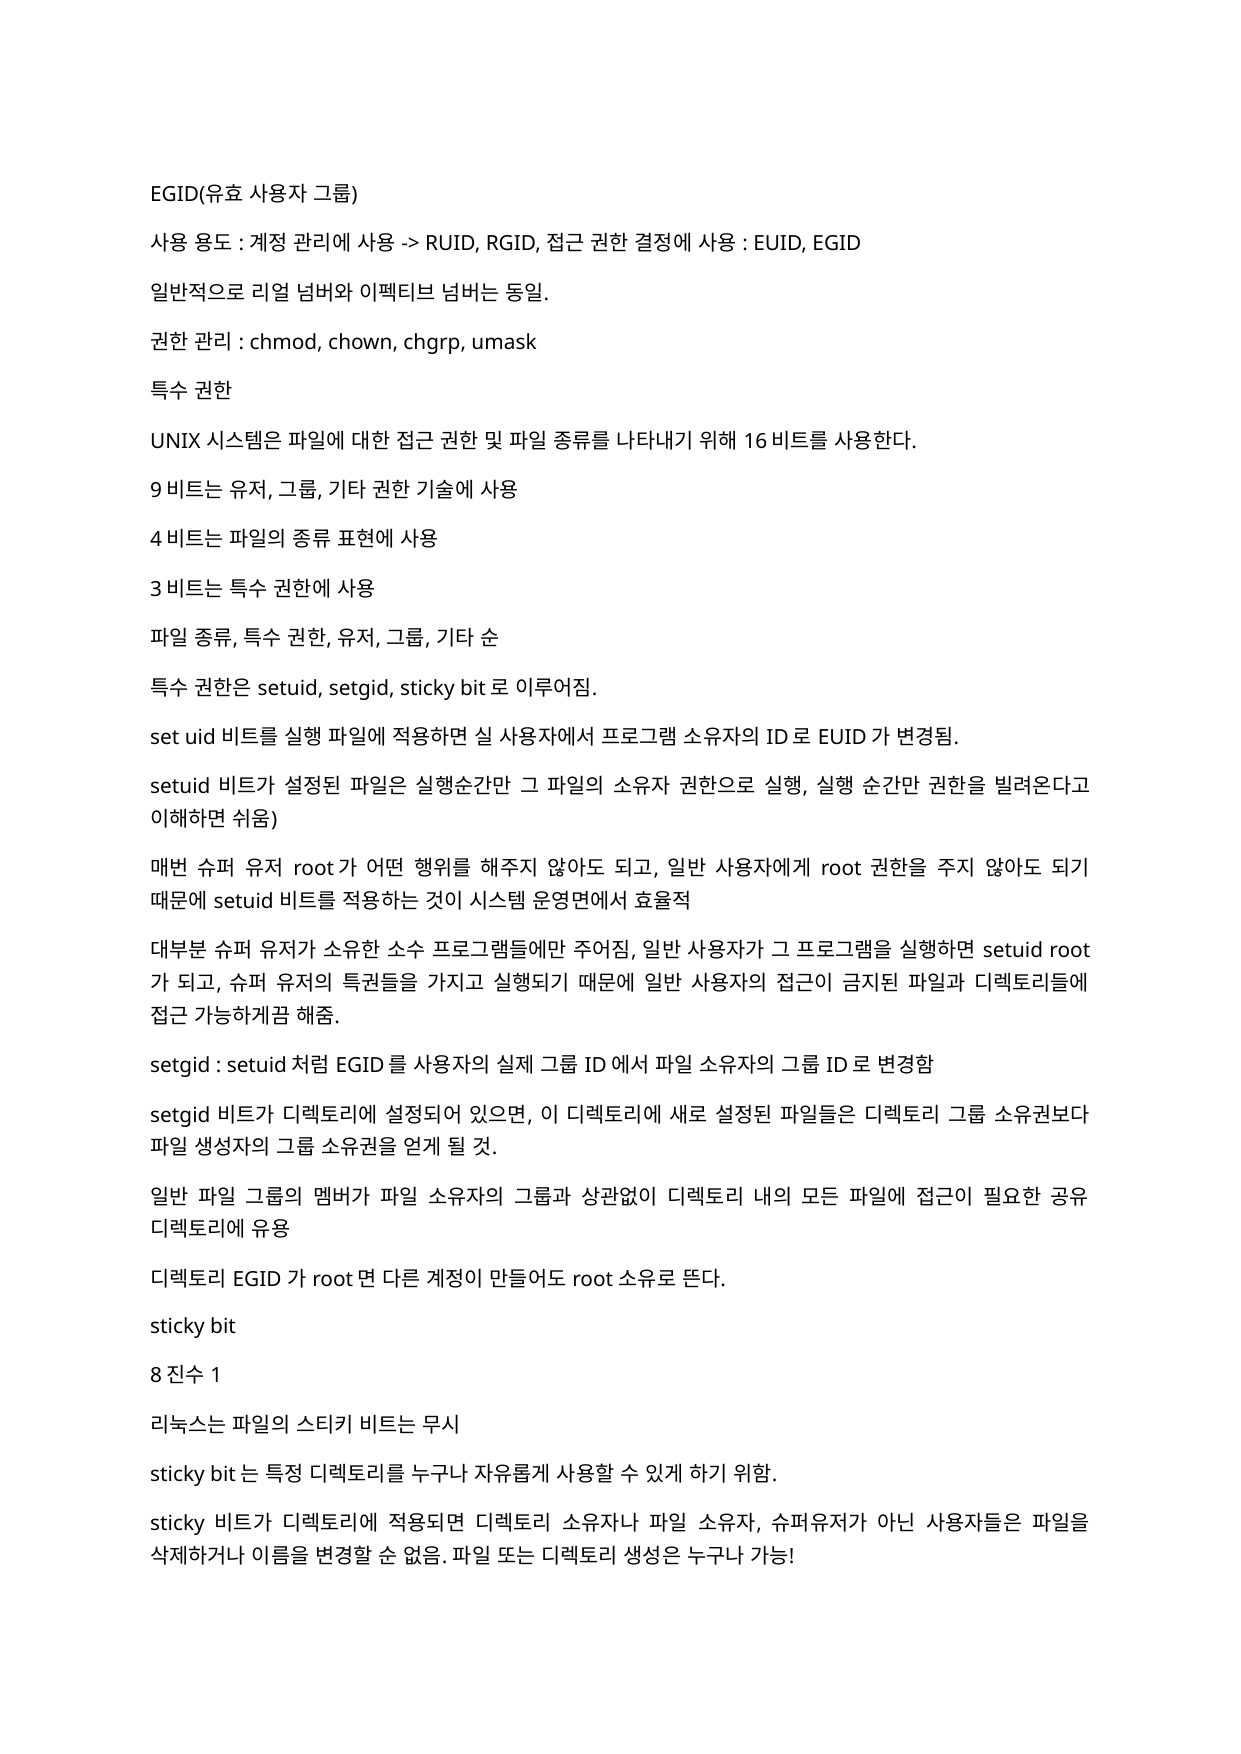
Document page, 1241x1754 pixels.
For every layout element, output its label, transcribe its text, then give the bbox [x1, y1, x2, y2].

text 매번 슈퍼 유저 root가 어떤 행위를 해주지 않아도 되고, 일반 사용자에게 root 권한을 주지 않아도 되기 때문에 setuid 비트를 적용하는 것이 시스템 운영면에서 효율적 [150, 852, 1090, 915]
text UNIX 시스템은 파일에 대한 접근 권한 및 파일 종류를 나타내기 위해 16비트를 사용한다. [150, 424, 1090, 454]
text EGID(유효 사용자 그룹) [150, 177, 1090, 207]
text 일반 파일 그룹의 멤버가 파일 소유자의 그룹과 상관없이 디렉토리 내의 모든 파일에 접근이 필요한 공유 디렉토리에 유용 [150, 1180, 1090, 1243]
text sticky bit는 특정 디렉토리를 누구나 자유롭게 사용할 수 있게 하기 위함. [150, 1457, 1090, 1487]
text setgid : setuid처럼 EGID를 사용자의 실제 그룹 ID에서 파일 소유자의 그룹 ID로 변경함 [150, 1048, 1090, 1079]
text 디렉토리 EGID 가 root면 다른 계정이 만들어도 root 소유로 뜬다. [150, 1262, 1090, 1292]
text set uid 비트를 실행 파일에 적용하면 실 사용자에서 프로그램 소유자의 ID로 EUID가 변경됨. [150, 720, 1090, 751]
text 리눅스는 파일의 스티키 비트는 무시 [150, 1408, 1090, 1438]
text 4비트는 파일의 종류 표현에 사용 [150, 523, 1090, 553]
text 일반적으로 리얼 넘버와 이펙티브 넘버는 동일. [150, 276, 1090, 306]
text sticky 비트가 디렉토리에 적용되면 디렉토리 소유자나 파일 소유자, 슈퍼유저가 아닌 사용자들은 파일을 삭제하거나 이름을 변경할 순 없음. 파일 또는 디렉토리 생성은 누구나 가능! [150, 1507, 1090, 1569]
text setuid 비트가 설정된 파일은 실행순간만 그 파일의 소유자 권한으로 실행, 실행 순간만 권한을 빌려온다고 이해하면 쉬움) [150, 769, 1090, 833]
text 권한 관리 : chmod, chown, chgrp, umask [150, 325, 1090, 356]
text 특수 권한 [150, 375, 1090, 405]
text 파일 종류, 특수 권한, 유저, 그룹, 기타 순 [150, 621, 1090, 652]
text 사용 용도 : 계정 관리에 사용 -> RUID, RGID, 접근 권한 결정에 사용 : EUID, EGID [150, 227, 1090, 257]
text 대부분 슈퍼 유저가 소유한 소수 프로그램들에만 주어짐, 일반 사용자가 그 프로그램을 실행하면 setuid root가 되고, 슈퍼 유저의 특권들을 가지고 실행되기 때문에 일반 사용자의 접근이 금지된 파일과 디렉토리들에 접근 가능하게끔 해줌. [150, 934, 1090, 1029]
text 8진수 1 [150, 1358, 1090, 1389]
text 9비트는 유저, 그룹, 기타 권한 기술에 사용 [150, 473, 1090, 504]
text 3비트는 특수 권한에 사용 [150, 572, 1090, 602]
text sticky bit [150, 1311, 1090, 1340]
text setgid 비트가 디렉토리에 설정되어 있으면, 이 디렉토리에 새로 설정된 파일들은 디렉토리 그룹 소유권보다 파일 생성자의 그룹 소유권을 얻게 될 것. [150, 1098, 1090, 1161]
text 특수 권한은 setuid, setgid, sticky bit로 이루어짐. [150, 671, 1090, 701]
